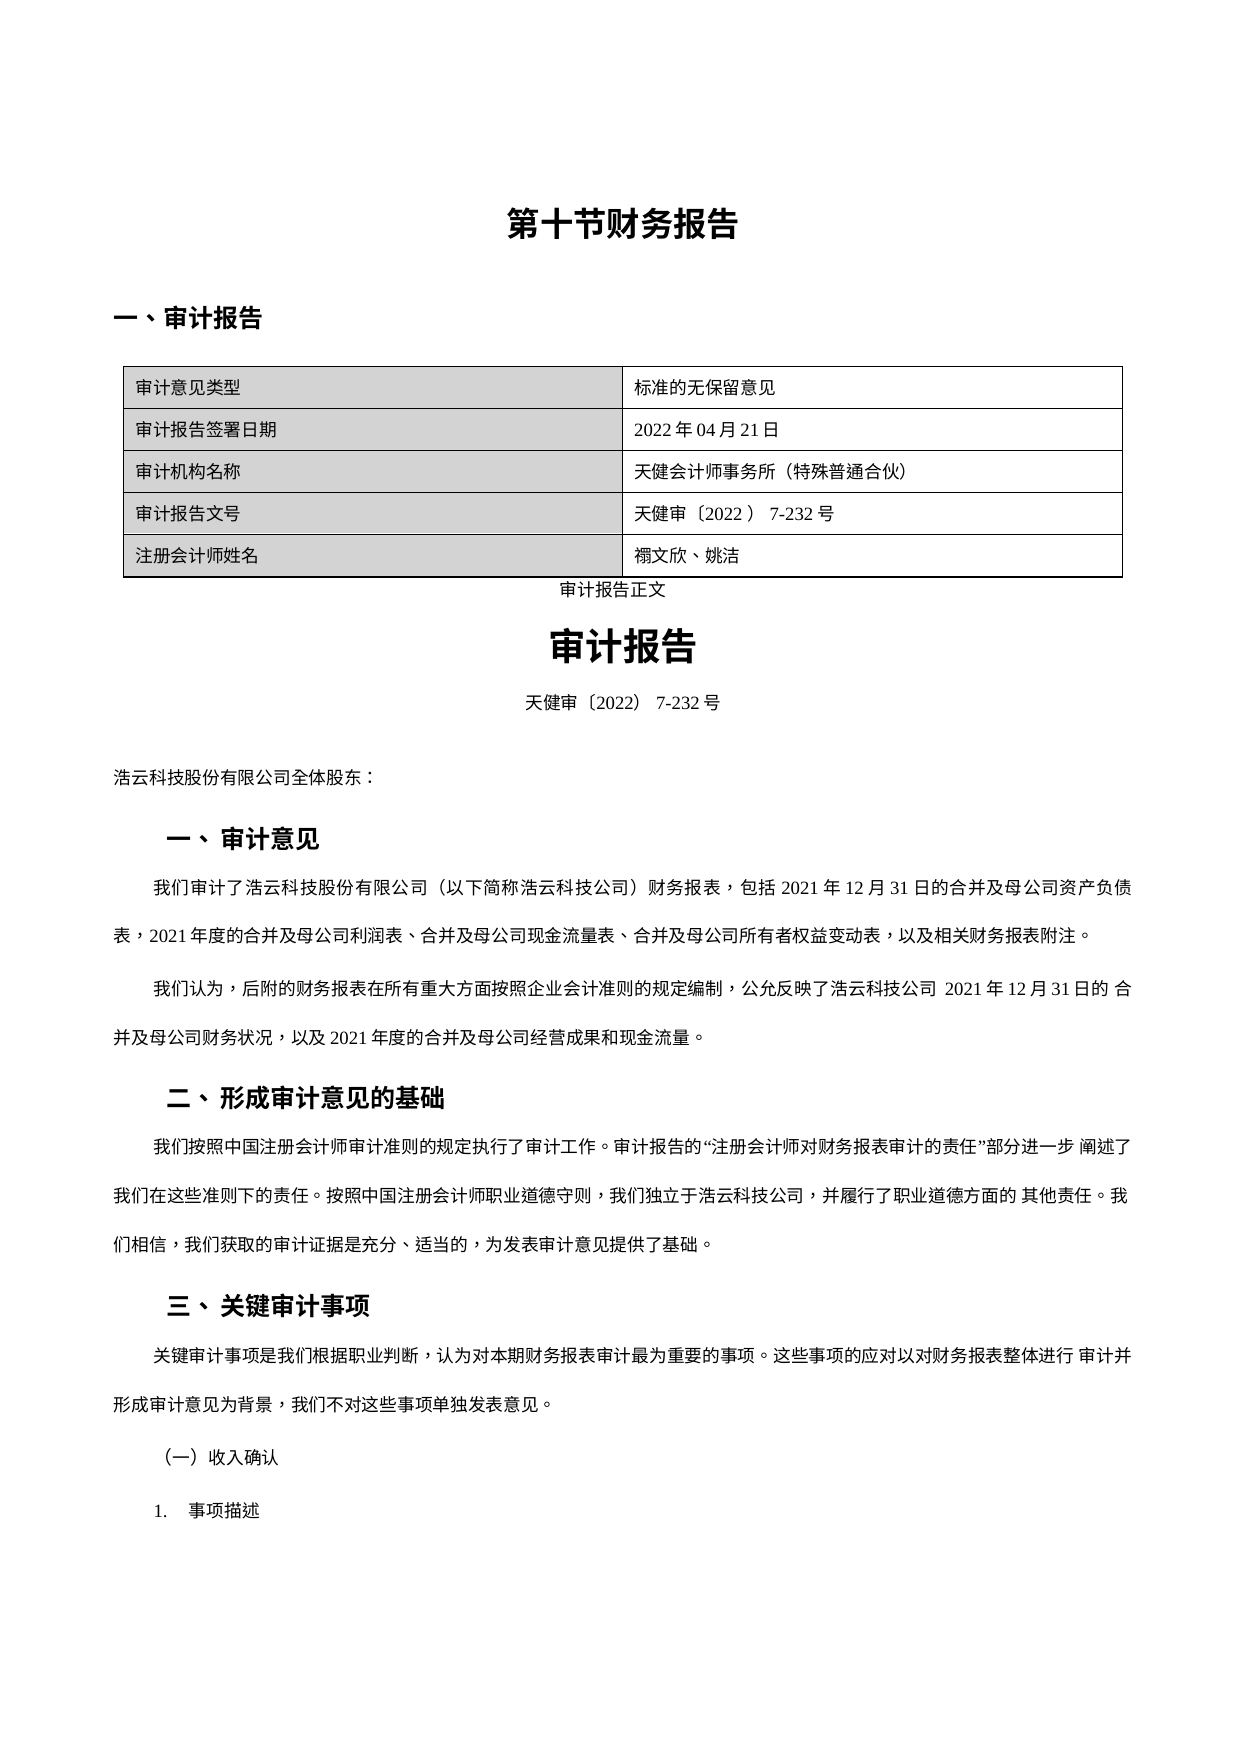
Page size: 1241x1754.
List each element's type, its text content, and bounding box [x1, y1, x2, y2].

text （一）收入确认 [114, 1426, 1132, 1474]
subtitle 第十节财务报告 [114, 201, 1132, 246]
text 三、 关键审计事项 [114, 1288, 1132, 1322]
text 一、 审计意见 [114, 821, 1132, 856]
text 审计报告 [114, 620, 1132, 671]
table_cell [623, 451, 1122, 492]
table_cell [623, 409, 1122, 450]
text 审计报告正文 [559, 577, 1132, 602]
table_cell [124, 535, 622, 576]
text 二、 形成审计意见的基础 [114, 1081, 1132, 1115]
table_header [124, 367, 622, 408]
text 天健审〔2022） 7-232号 [114, 690, 1132, 714]
subtitle 一、审计报告 [114, 300, 1132, 334]
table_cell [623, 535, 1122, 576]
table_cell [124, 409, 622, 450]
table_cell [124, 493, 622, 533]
text 我们审计了浩云科技股份有限公司（以下简称浩云科技公司）财务报表，包括2021年12月31日的合并及母公司资产负债 表，2021年度的合并及母公司利润表、合并及母公司现金流量表、合并及母公司所有者权益变动表，以及相关财务报表附注。 [114, 856, 1132, 953]
list 事项描述 [114, 1478, 1132, 1527]
text 关键审计事项是我们根据职业判断，认为对本期财务报表审计最为重要的事项。这些事项的应对以对财务报表整体进行 审计并形成审计意见为背景，我们不对这些事项单独发表意见。 [114, 1322, 1132, 1421]
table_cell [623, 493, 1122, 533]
text 浩云科技股份有限公司全体股东： [114, 746, 1132, 794]
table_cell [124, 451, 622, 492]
text 我们按照中国注册会计师审计准则的规定执行了审计工作。审计报告的“注册会计师对财务报表审计的责任”部分进一步 阐述了我们在这些准则下的责任。按照中国注册会计师职业道德守则，我们独立于浩云科技公司，并履行了职业道德方面的 其他责任。我们相信，我们获取的审计证据是充分、适当的，为发表审计意见提供了基础。 [114, 1115, 1132, 1261]
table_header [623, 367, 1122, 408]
text 我们认为，后附的财务报表在所有重大方面按照企业会计准则的规定编制，公允反映了浩云科技公司2021年12月31日的 合并及母公司财务状况，以及2021年度的合并及母公司经营成果和现金流量。 [114, 957, 1132, 1054]
